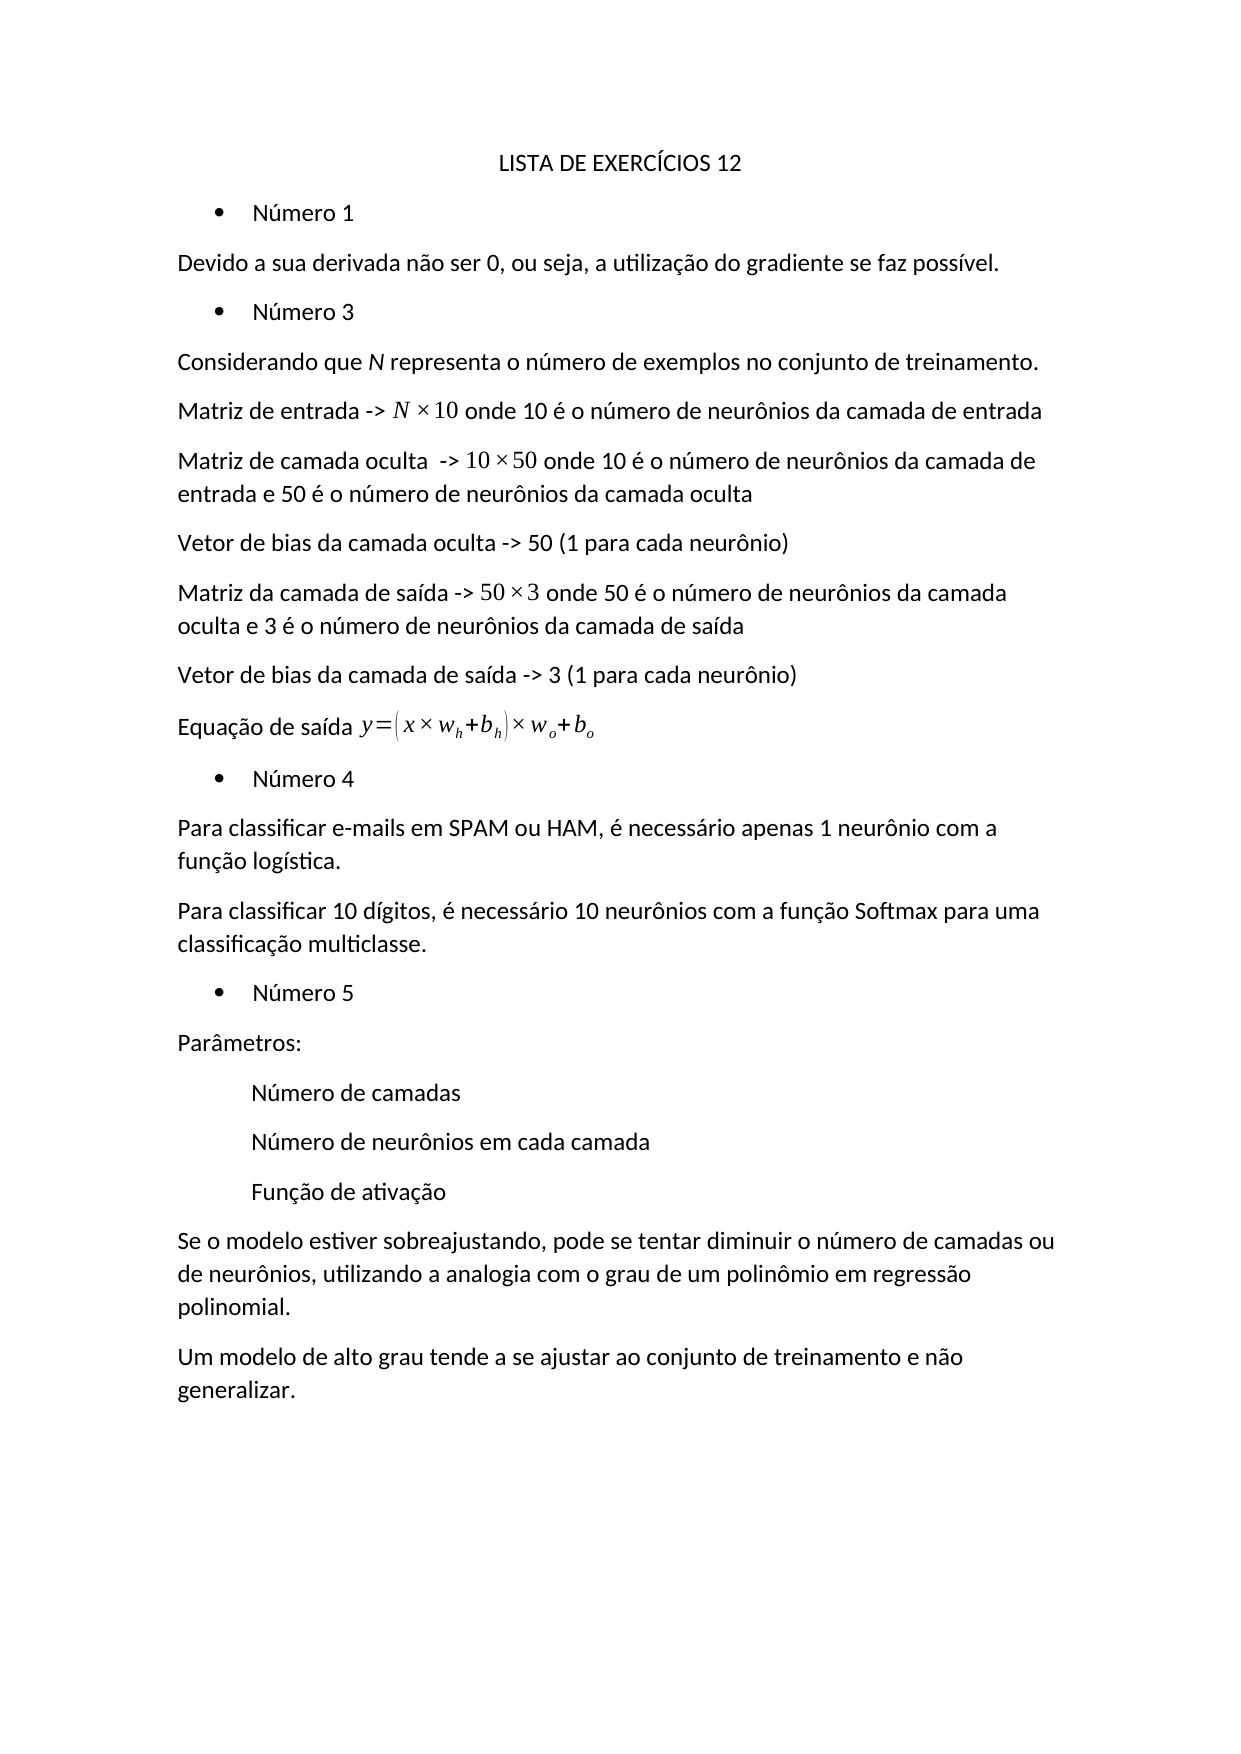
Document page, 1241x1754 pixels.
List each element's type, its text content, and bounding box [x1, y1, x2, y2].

text Um modelo de alto grau tende a se ajustar ao conjunto de treinamento e não generalizar. [177, 1341, 1063, 1404]
text Para classificar e-mails em SPAM ou HAM, é necessário apenas 1 neurônio com a função logística. [177, 813, 1063, 876]
text LISTA DE EXERCÍCIOS 12 [177, 148, 1063, 178]
text Número de neurônios em cada camada [177, 1126, 1063, 1157]
text Vetor de bias da camada de saída -> 3 (1 para cada neurônio) [177, 660, 1063, 690]
list Número 5 [215, 978, 1063, 1008]
text Matriz de camada oculta -> onde 10 é o número de neurônios da camada de entrada e 50 é o número de neurônios da camada oculta [177, 445, 1063, 508]
list Número 3 [215, 296, 1063, 327]
text Número de camadas [177, 1077, 1063, 1107]
text Matriz de entrada -> onde 10 é o número de neurônios da camada de entrada [177, 396, 1063, 426]
text Se o modelo estiver sobreajustando, pode se tentar diminuir o número de camadas ou de neurônios, utilizando a analogia com o grau de um polinômio em regressão polinomial. [177, 1226, 1063, 1322]
text Parâmetros: [177, 1027, 1063, 1058]
text Matriz da camada de saída -> onde 50 é o número de neurônios da camada oculta e 3 é o número de neurônios da camada de saída [177, 577, 1063, 641]
text Equação de saída [177, 709, 1063, 744]
text Vetor de bias da camada oculta -> 50 (1 para cada neurônio) [177, 528, 1063, 558]
list Número 1 [215, 197, 1063, 228]
text Para classificar 10 dígitos, é necessário 10 neurônios com a função Softmax para uma classificação multiclasse. [177, 895, 1063, 958]
list Número 4 [215, 763, 1063, 793]
text Considerando que N representa o número de exemplos no conjunto de treinamento. [177, 346, 1063, 376]
text Função de ativação [177, 1176, 1063, 1206]
text Devido a sua derivada não ser 0, ou seja, a utilização do gradiente se faz possível. [177, 247, 1063, 277]
